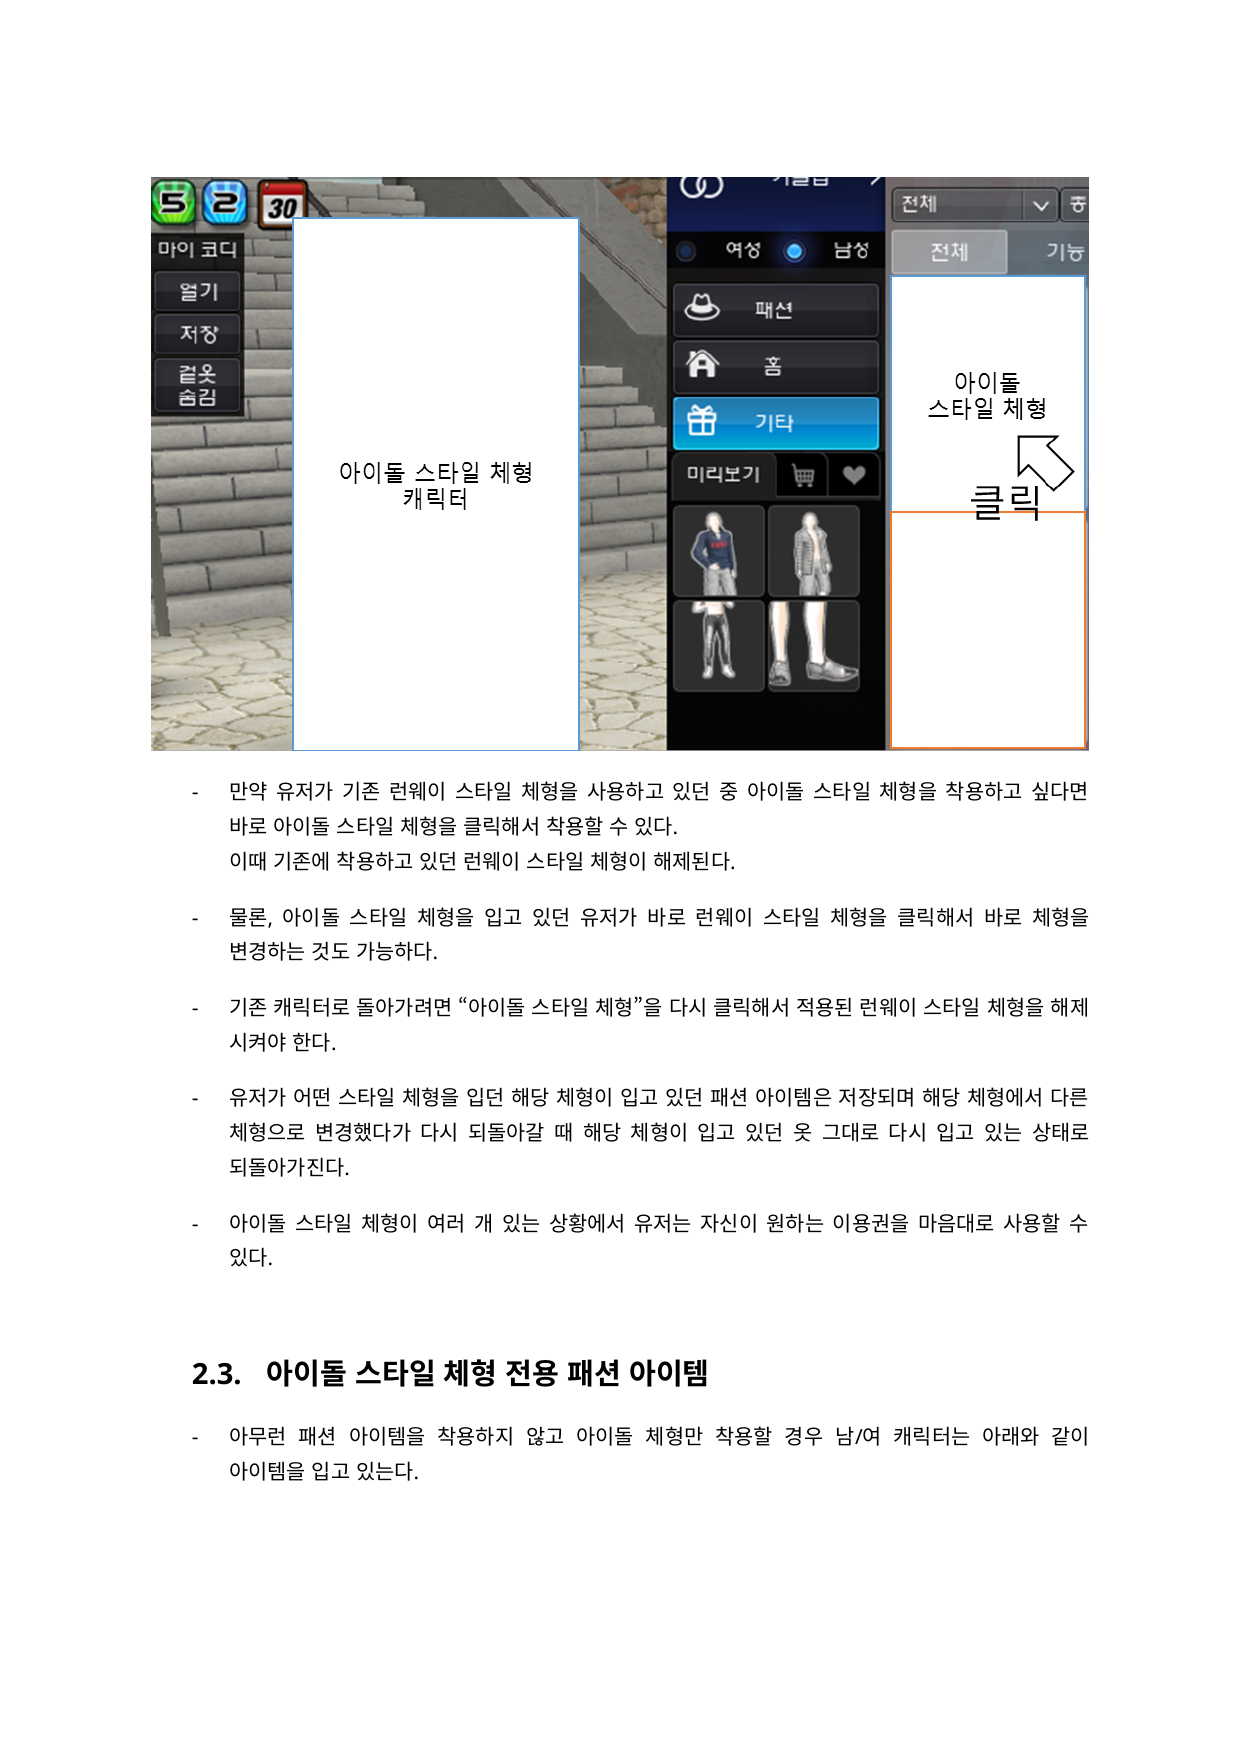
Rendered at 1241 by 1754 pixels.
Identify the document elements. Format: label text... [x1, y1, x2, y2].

list 유저가 어떤 스타일 체형을 입던 해당 체형이 입고 있던 패션 아이템은 저장되며 해당 체형에서 다른 체형으로 변경했다가 다시 되돌아갈 때 해당 체형이 입고 있던 옷 그대로 다시 입고 있는 상태로 되돌아가진다. [192, 1082, 1090, 1181]
list 아이돌 스타일 체형이 여러 개 있는 상황에서 유저는 자신이 원하는 이용권을 마음대로 사용할 수 있다. [192, 1207, 1090, 1272]
list 기존 캐릭터로 돌아가려면 “아이돌 스타일 체형”을 다시 클릭해서 적용된 런웨이 스타일 체형을 해제 시켜야 한다. [192, 991, 1090, 1056]
subtitle 아이돌 스타일 체형 전용 패션 아이템 [192, 1351, 1090, 1393]
list 아무런 패션 아이템을 착용하지 않고 아이돌 체형만 착용할 경우 남/여 캐릭터는 아래와 같이 아이템을 입고 있는다. [192, 1420, 1090, 1485]
picture [151, 177, 1089, 751]
list 만약 유저가 기존 런웨이 스타일 체형을 사용하고 있던 중 아이돌 스타일 체형을 착용하고 싶다면 바로 아이돌 스타일 체형을 클릭해서 착용할 수 있다. 이때 기존에 착용하고 있던 런웨이 스타일 체형이 해제된다. [192, 776, 1090, 876]
list 물론, 아이돌 스타일 체형을 입고 있던 유저가 바로 런웨이 스타일 체형을 클릭해서 바로 체형을 변경하는 것도 가능하다. [192, 901, 1090, 966]
